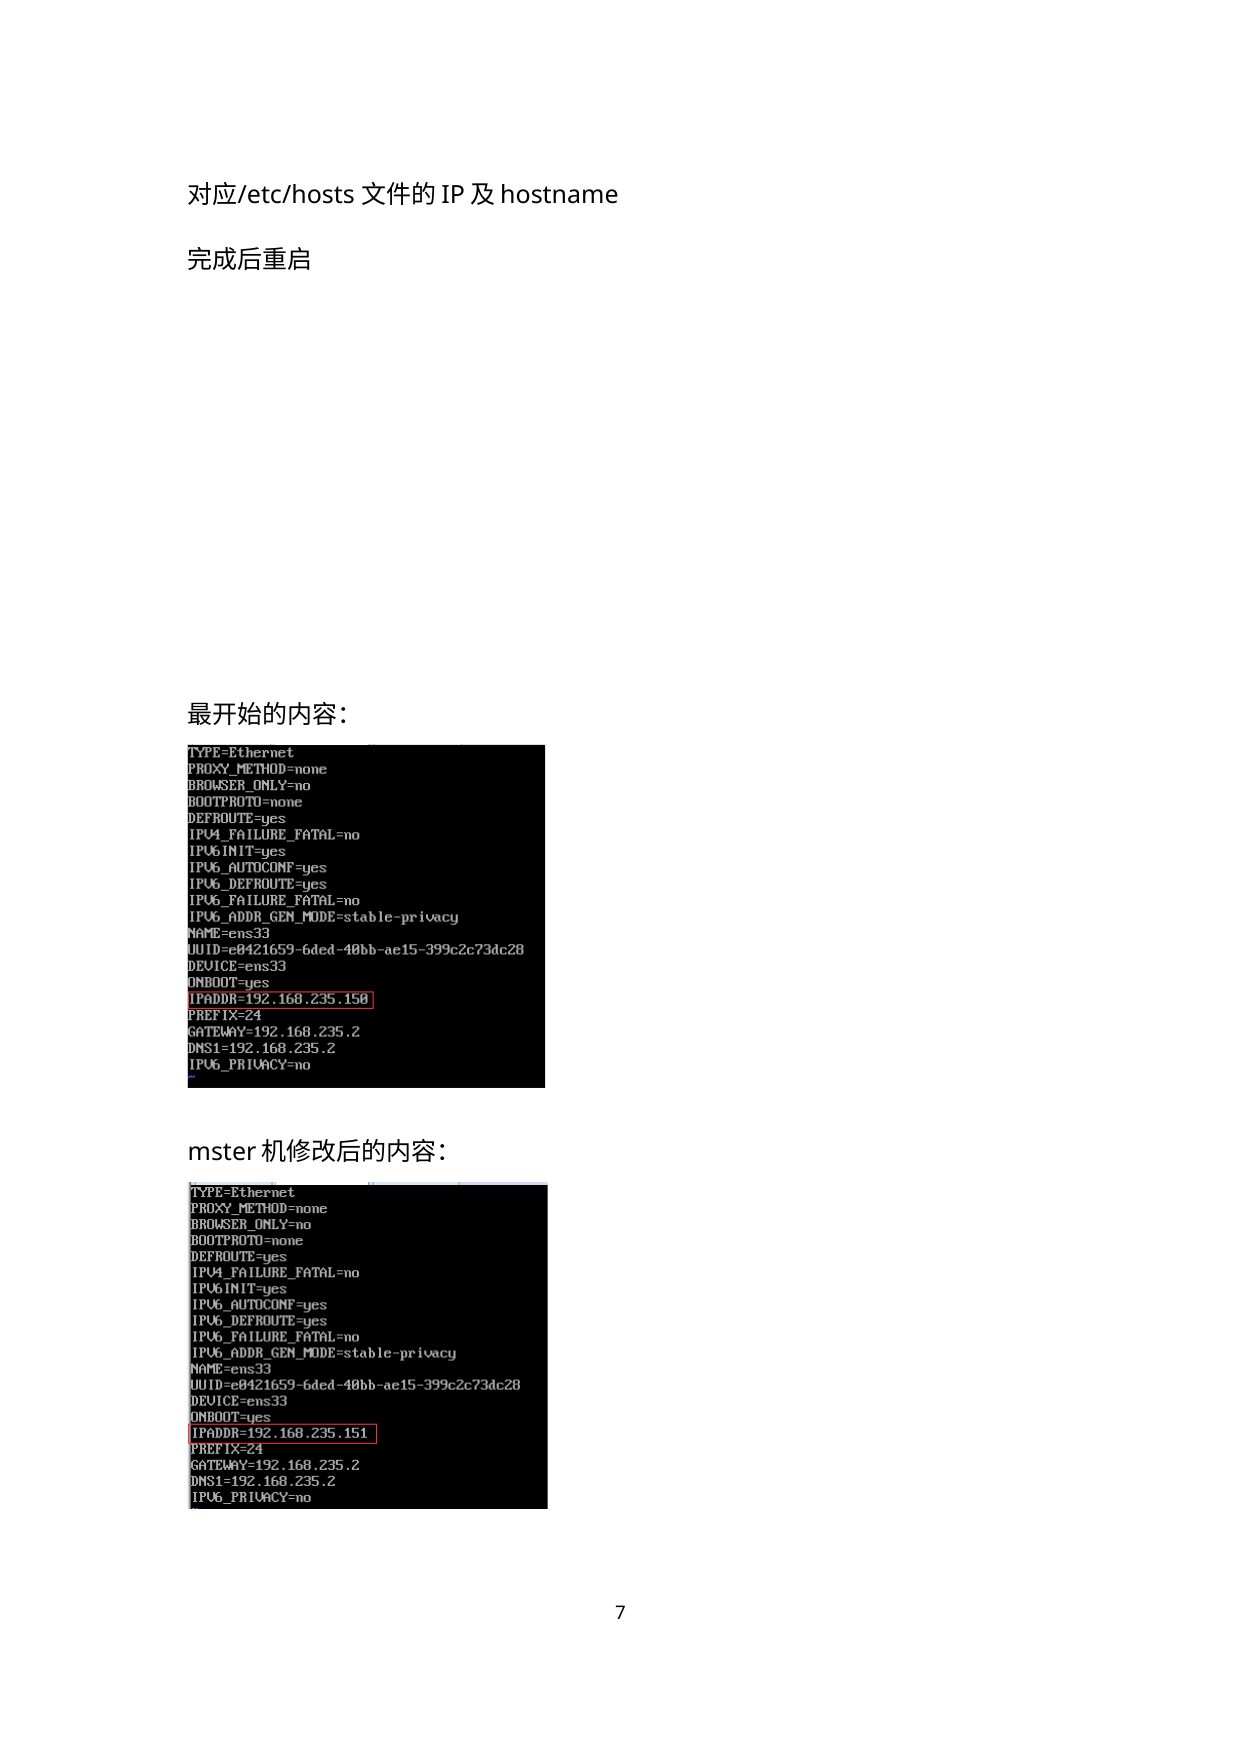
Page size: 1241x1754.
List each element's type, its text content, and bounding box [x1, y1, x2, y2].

text 最开始的内容： [187, 680, 1053, 745]
text 对应/etc/hosts 文件的IP及hostname [187, 160, 1053, 225]
text 完成后重启 [187, 225, 1053, 290]
picture [187, 1182, 548, 1509]
text mster机修改后的内容： [187, 1117, 1053, 1182]
picture [187, 744, 546, 1089]
